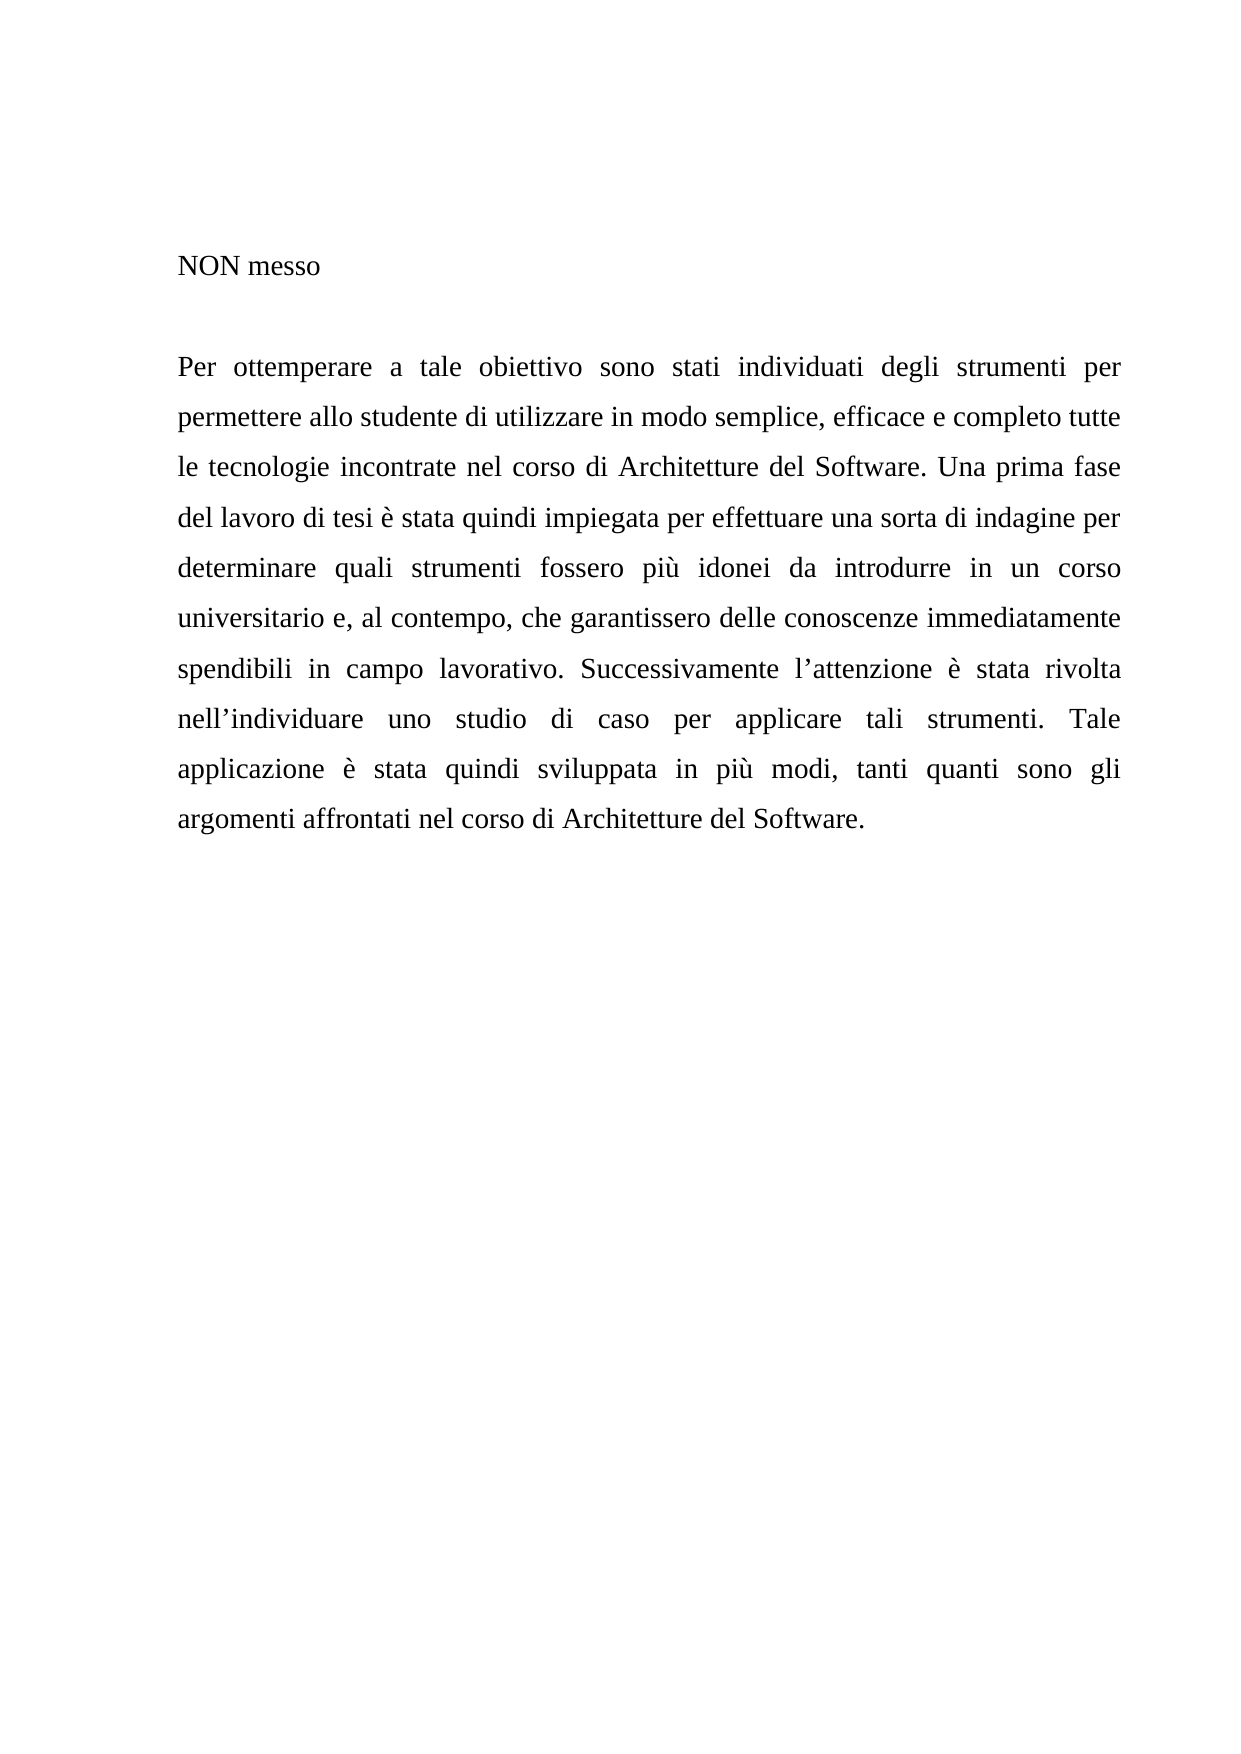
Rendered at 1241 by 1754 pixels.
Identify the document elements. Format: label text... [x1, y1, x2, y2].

text NON messo [177, 248, 1122, 282]
text Per ottemperare a tale obiettivo sono stati individuati degli strumenti per permettere allo studente di utilizzare in modo semplice, efficace e completo tutte le tecnologie incontrate nel corso di Architetture del Software. Una prima fase del lavoro di tesi è stata quindi impiegata per effettuare una sorta di indagine per determinare quali strumenti fossero più idonei da introdurre in un corso universitario e, al contempo, che garantissero delle conoscenze immediatamente spendibili in campo lavorativo. Successivamente l’attenzione è stata rivolta nell’individuare uno studio di caso per applicare tali strumenti. Tale applicazione è stata quindi sviluppata in più modi, tanti quanti sono gli argomenti affrontati nel corso di Architetture del Software. [177, 349, 1122, 835]
